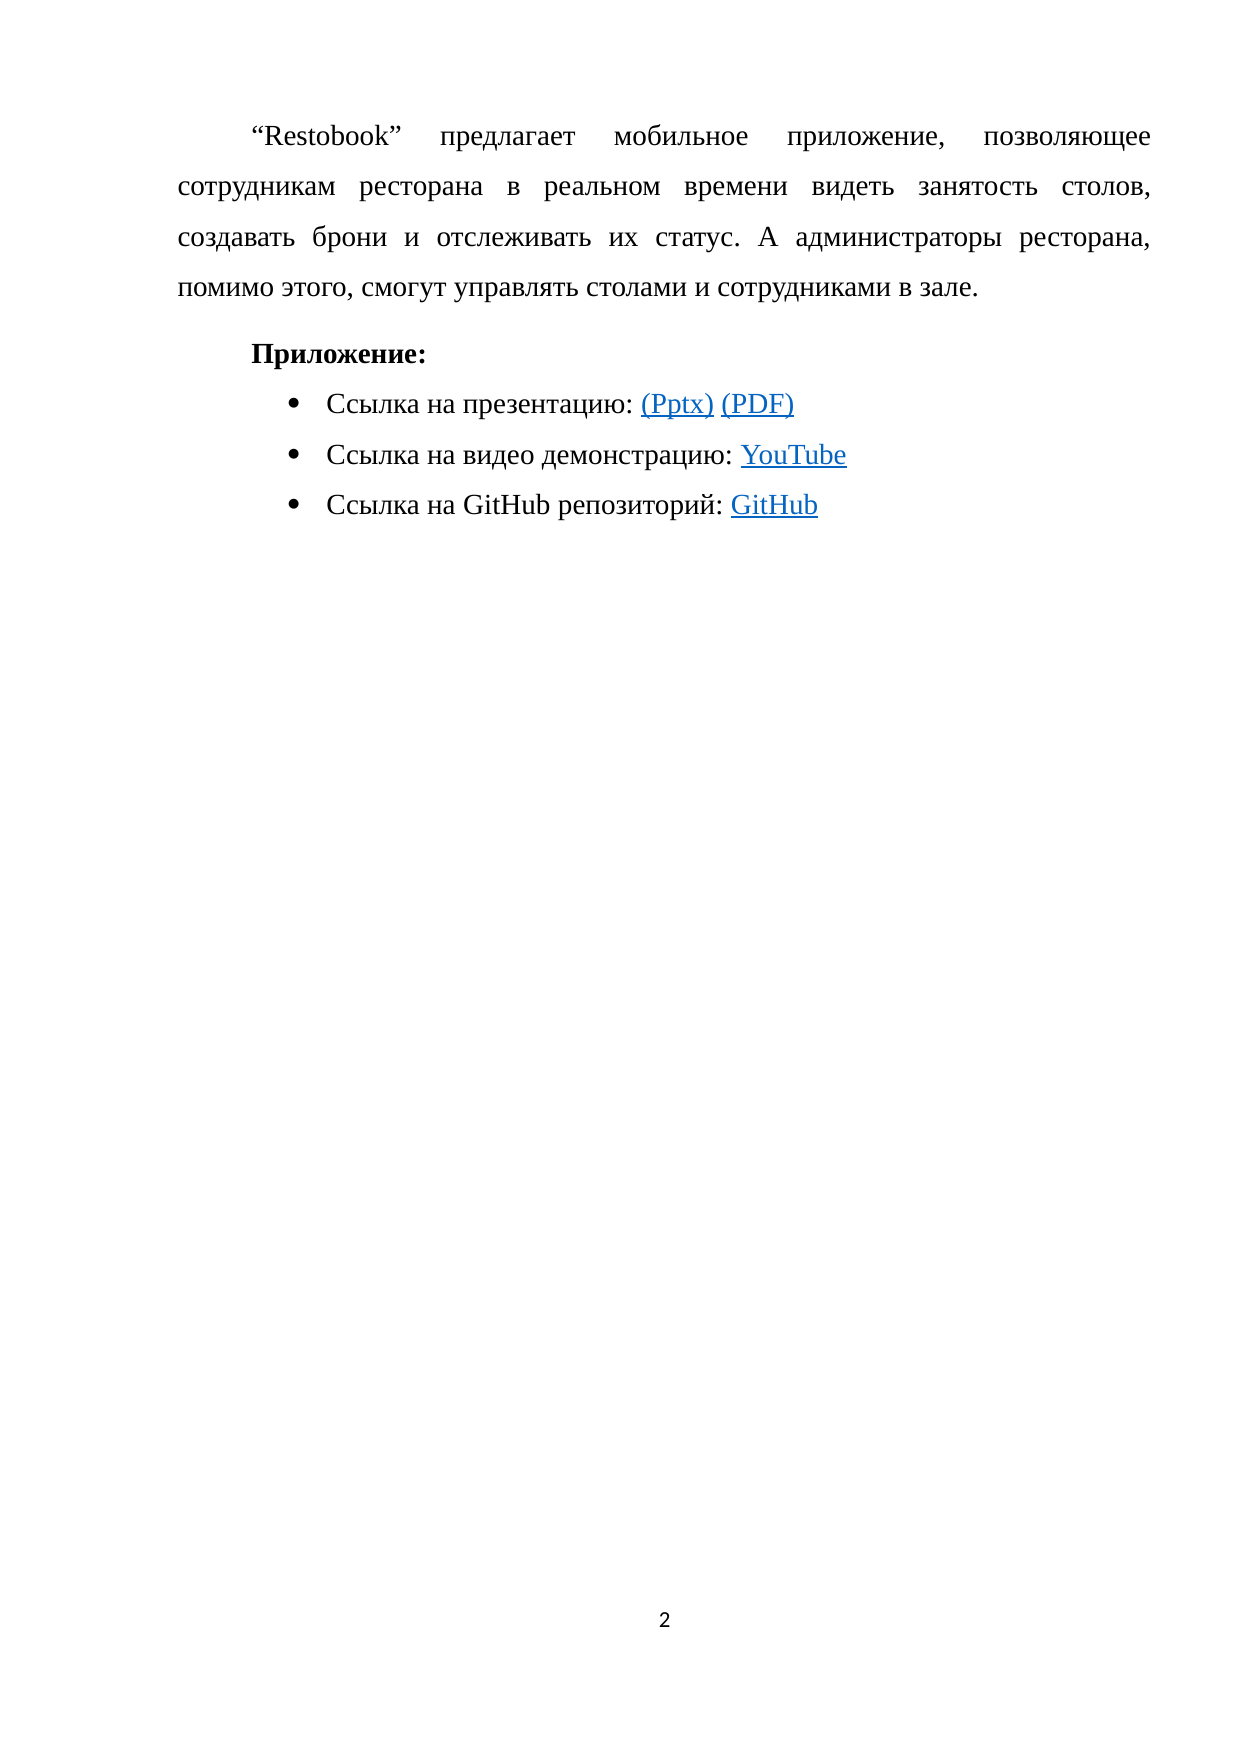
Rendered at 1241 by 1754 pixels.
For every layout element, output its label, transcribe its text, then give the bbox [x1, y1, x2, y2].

list Ссылка на презентацию: (Pptx) (PDF) [288, 386, 1152, 420]
text Приложение: [177, 336, 1152, 369]
list Ссылка на GitHub репозиторий: GitHub [288, 487, 1152, 521]
list Ссылка на видео демонстрацию: YouTube [288, 437, 1152, 470]
